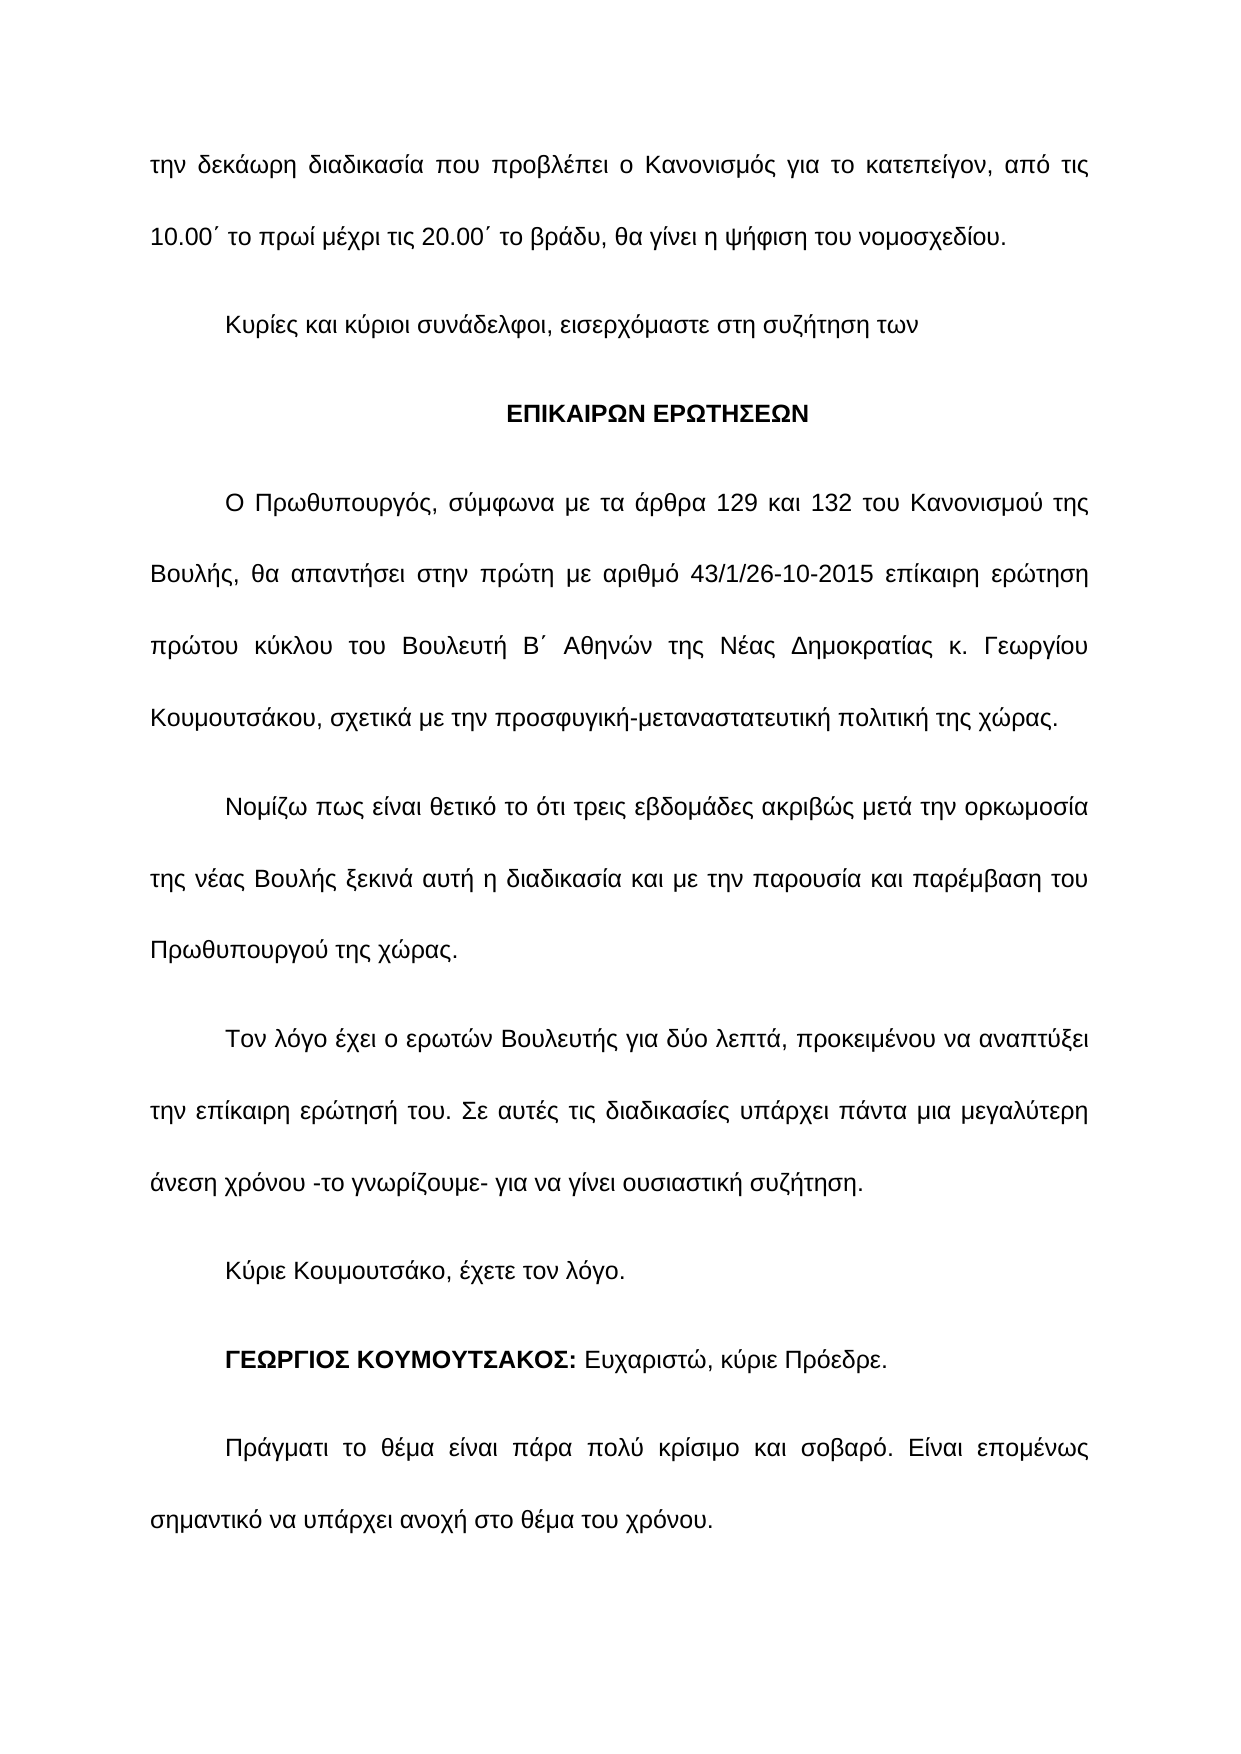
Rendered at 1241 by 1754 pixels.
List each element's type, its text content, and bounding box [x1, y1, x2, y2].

text Τον λόγο έχει ο ερωτών Βουλευτής για δύο λεπτά, προκειμένου να αναπτύξει την επίκαιρη ερώτησή του. Σε αυτές τις διαδικασίες υπάρχει πάντα μια μεγαλύτερη άνεση χρόνου -το γνωρίζουμε- για να γίνει ουσιαστική συζήτηση. [150, 1024, 1090, 1196]
text Νομίζω πως είναι θετικό το ότι τρεις εβδομάδες ακριβώς μετά την ορκωμοσία της νέας Βουλής ξεκινά αυτή η διαδικασία και με την παρουσία και παρέμβαση του Πρωθυπουργού της χώρας. [150, 792, 1090, 964]
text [150, 150, 1090, 251]
text Ο Πρωθυπουργός, σύμφωνα με τα άρθρα 129 και 132 του Κανονισμού της Βουλής, θα απαντήσει στην πρώτη με αριθμό 43/1/26-10-2015 επίκαιρη ερώτηση πρώτου κύκλου του Βουλευτή Β΄ Αθηνών της Νέας Δημοκρατίας κ. Γεωργίου Κουμουτσάκου, σχετικά με την προσφυγική-μεταναστατευτική πολιτική της χώρας. [150, 487, 1090, 732]
text ΕΠΙΚΑΙΡΩΝ ΕΡΩΤΗΣΕΩΝ [150, 399, 1090, 428]
text ΓΕΩΡΓΙΟΣ ΚΟΥΜΟΥΤΣΑΚΟΣ: Ευχαριστώ, κύριε Πρόεδρε. [150, 1345, 1090, 1373]
text Κύριε Κουμουτσάκο, έχετε τον λόγο. [150, 1256, 1090, 1285]
text Κυρίες και κύριοι συνάδελφοι, εισερχόμαστε στη συζήτηση των [150, 310, 1090, 339]
text Πράγματι το θέμα είναι πάρα πολύ κρίσιμο και σοβαρό. Είναι επομένως σημαντικό να υπάρχει ανοχή στο θέμα του χρόνου. [150, 1433, 1090, 1534]
